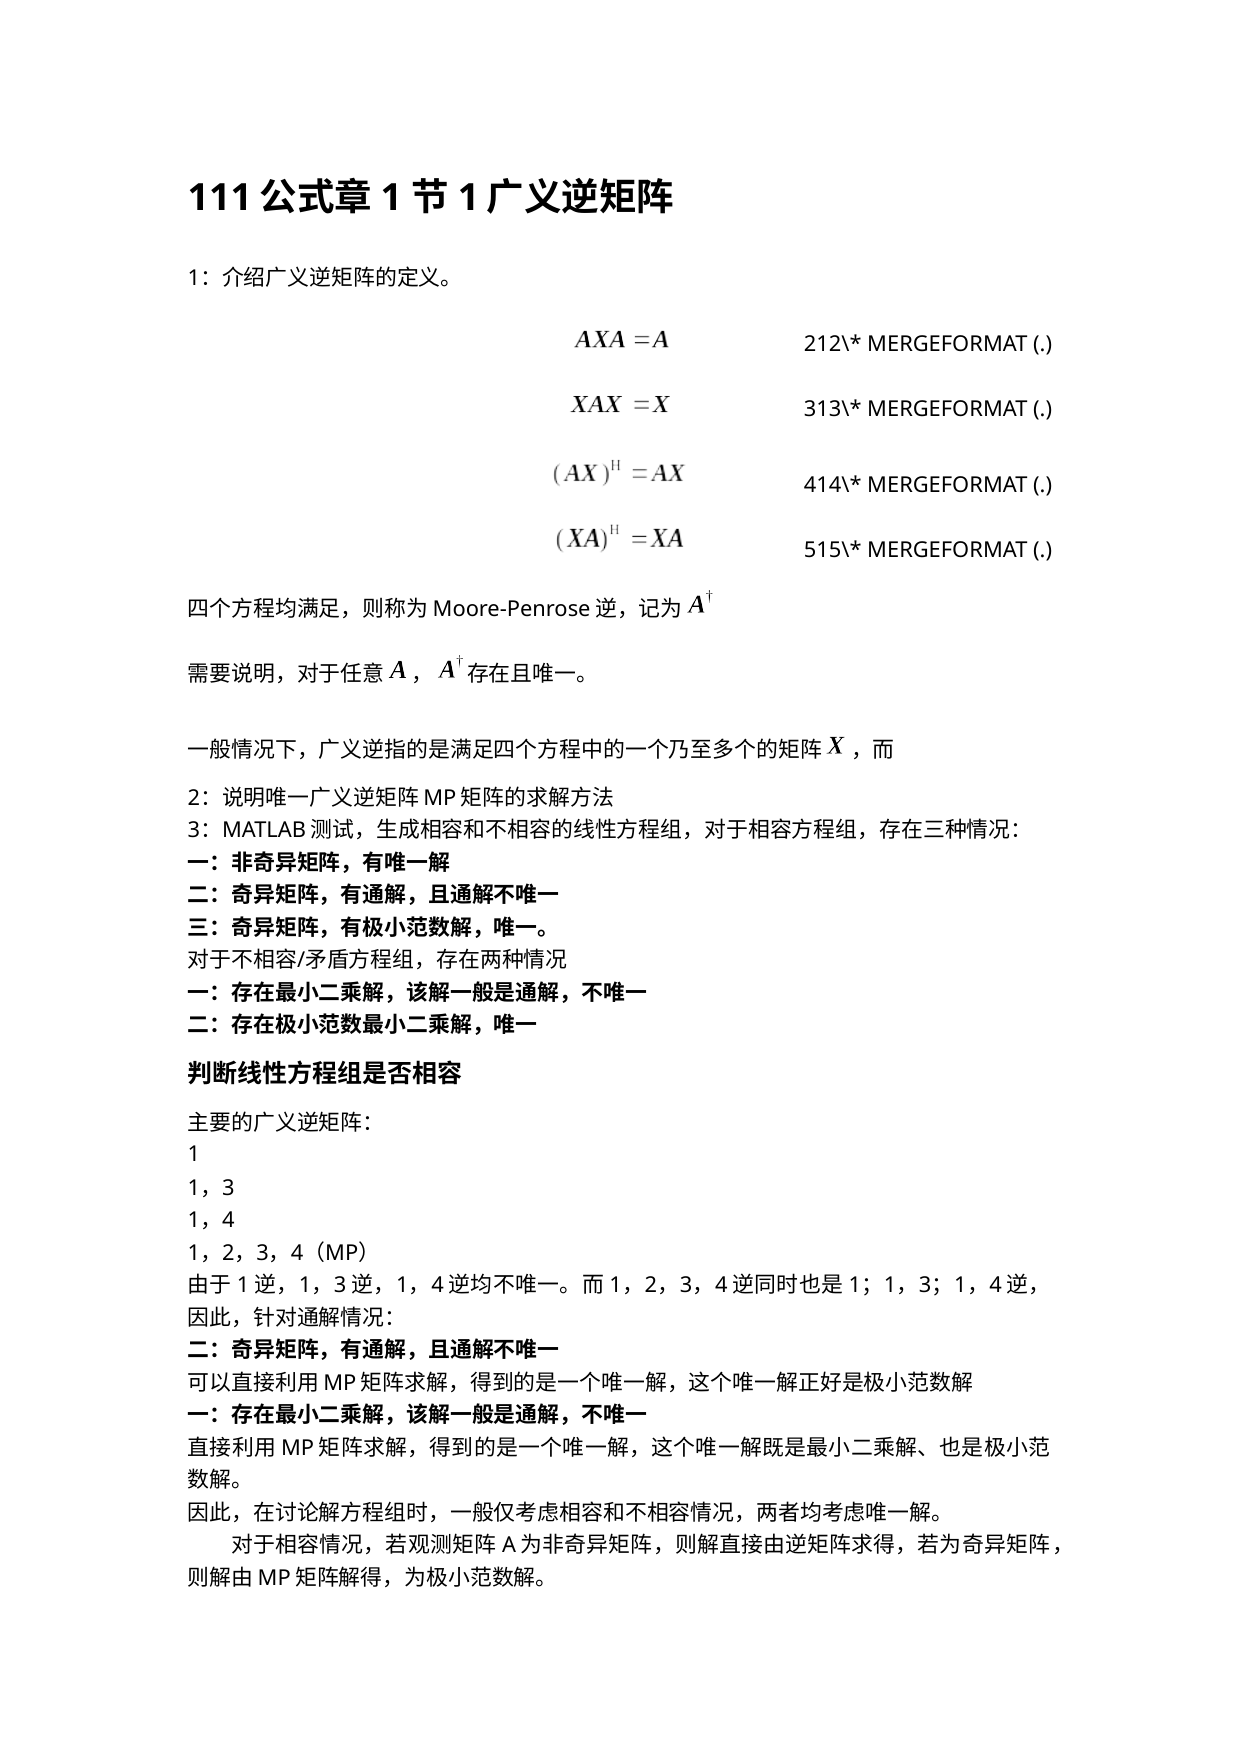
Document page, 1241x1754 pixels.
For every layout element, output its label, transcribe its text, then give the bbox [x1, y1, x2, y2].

text 主要的广义逆矩阵： [187, 1104, 1053, 1137]
text 二：奇异矩阵，有通解，且通解不唯一 [187, 877, 1053, 909]
text 由于1逆，1，3逆，1，4逆均不唯一。而1，2，3，4逆同时也是1；1，3；1，4逆，因此，针对通解情况： [187, 1267, 1053, 1332]
text 一：存在最小二乘解，该解一般是通解，不唯一 [187, 974, 1053, 1007]
text 1 [187, 1137, 1053, 1169]
text 一：非奇异矩阵，有唯一解 [187, 844, 1053, 877]
text 因此，在讨论解方程组时，一般仅考虑相容和不相容情况，两者均考虑唯一解。 [187, 1494, 1053, 1527]
text 三：奇异矩阵，有极小范数解，唯一。 [187, 909, 1053, 942]
text 1，2，3，4（MP） [187, 1234, 1053, 1267]
text 判断线性方程组是否相容 [187, 1039, 1053, 1104]
text 四个方程均满足，则称为Moore-Penrose逆，记为 [187, 584, 1053, 649]
text 1：介绍广义逆矩阵的定义。 [187, 259, 1053, 292]
text 需要说明，对于任意，存在且唯一。 [187, 649, 1053, 714]
text 一：存在最小二乘解，该解一般是通解，不唯一 [187, 1397, 1053, 1429]
text 广义逆矩阵 [187, 162, 1053, 227]
text 对于相容情况，若观测矩阵A为非奇异矩阵，则解直接由逆矩阵求得，若为奇异矩阵，则解由MP矩阵解得，为极小范数解。 [187, 1527, 1053, 1592]
text 二：存在极小范数最小二乘解，唯一 [187, 1007, 1053, 1039]
text 2：说明唯一广义逆矩阵MP矩阵的求解方法 [187, 779, 1053, 812]
text 对于不相容/矛盾方程组，存在两种情况 [187, 942, 1053, 974]
text 1，3 [187, 1169, 1053, 1202]
text 1，4 [187, 1202, 1053, 1234]
text 一般情况下，广义逆指的是满足四个方程中的一个乃至多个的矩阵，而 [187, 714, 1053, 779]
text 3：MATLAB测试，生成相容和不相容的线性方程组，对于相容方程组，存在三种情况： [187, 812, 1053, 844]
text 可以直接利用MP矩阵求解，得到的是一个唯一解，这个唯一解正好是极小范数解 [187, 1364, 1053, 1397]
text 直接利用MP矩阵求解，得到的是一个唯一解，这个唯一解既是最小二乘解、也是极小范数解。 [187, 1429, 1053, 1494]
text 二：奇异矩阵，有通解，且通解不唯一 [187, 1332, 1053, 1364]
